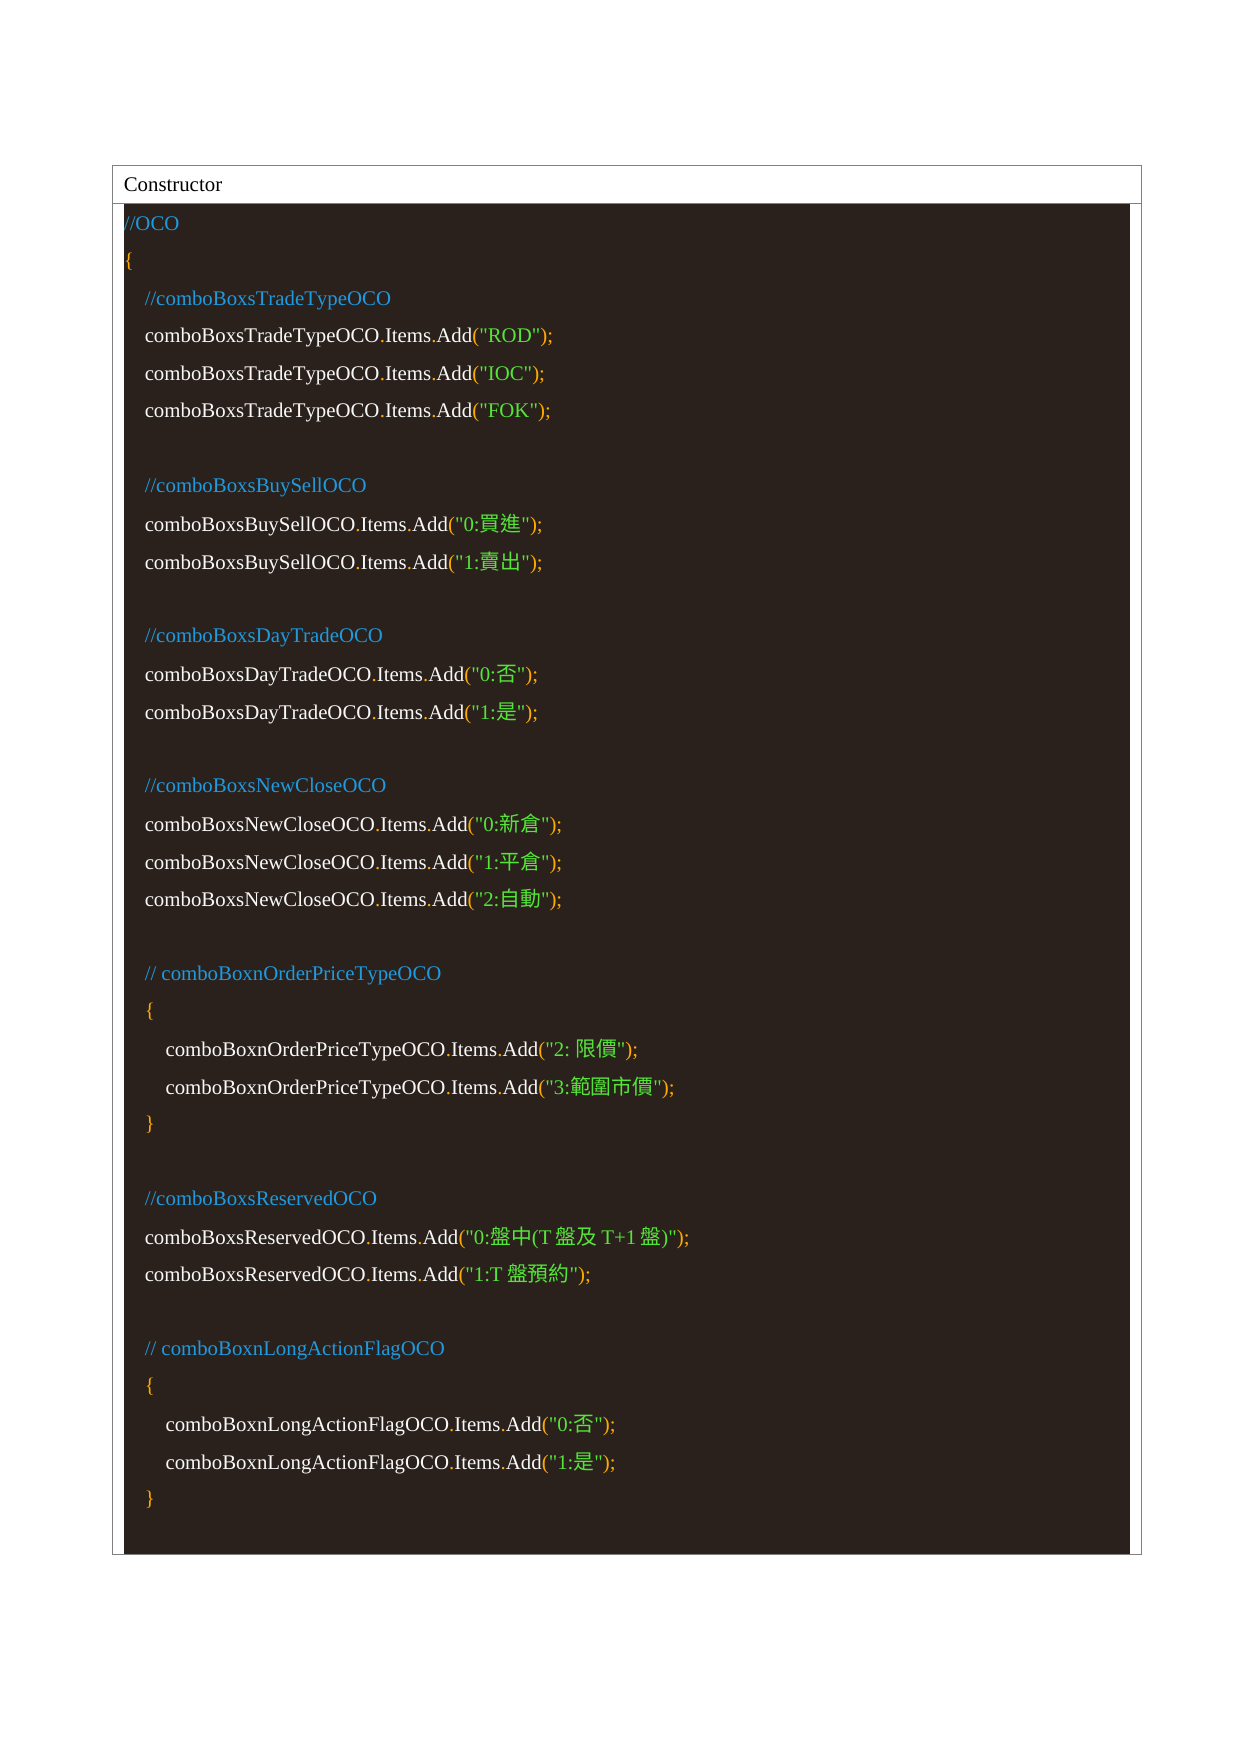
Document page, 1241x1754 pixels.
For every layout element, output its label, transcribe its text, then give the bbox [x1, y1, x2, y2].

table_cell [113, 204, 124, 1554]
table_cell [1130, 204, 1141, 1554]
table_header Constructor [113, 166, 1141, 203]
